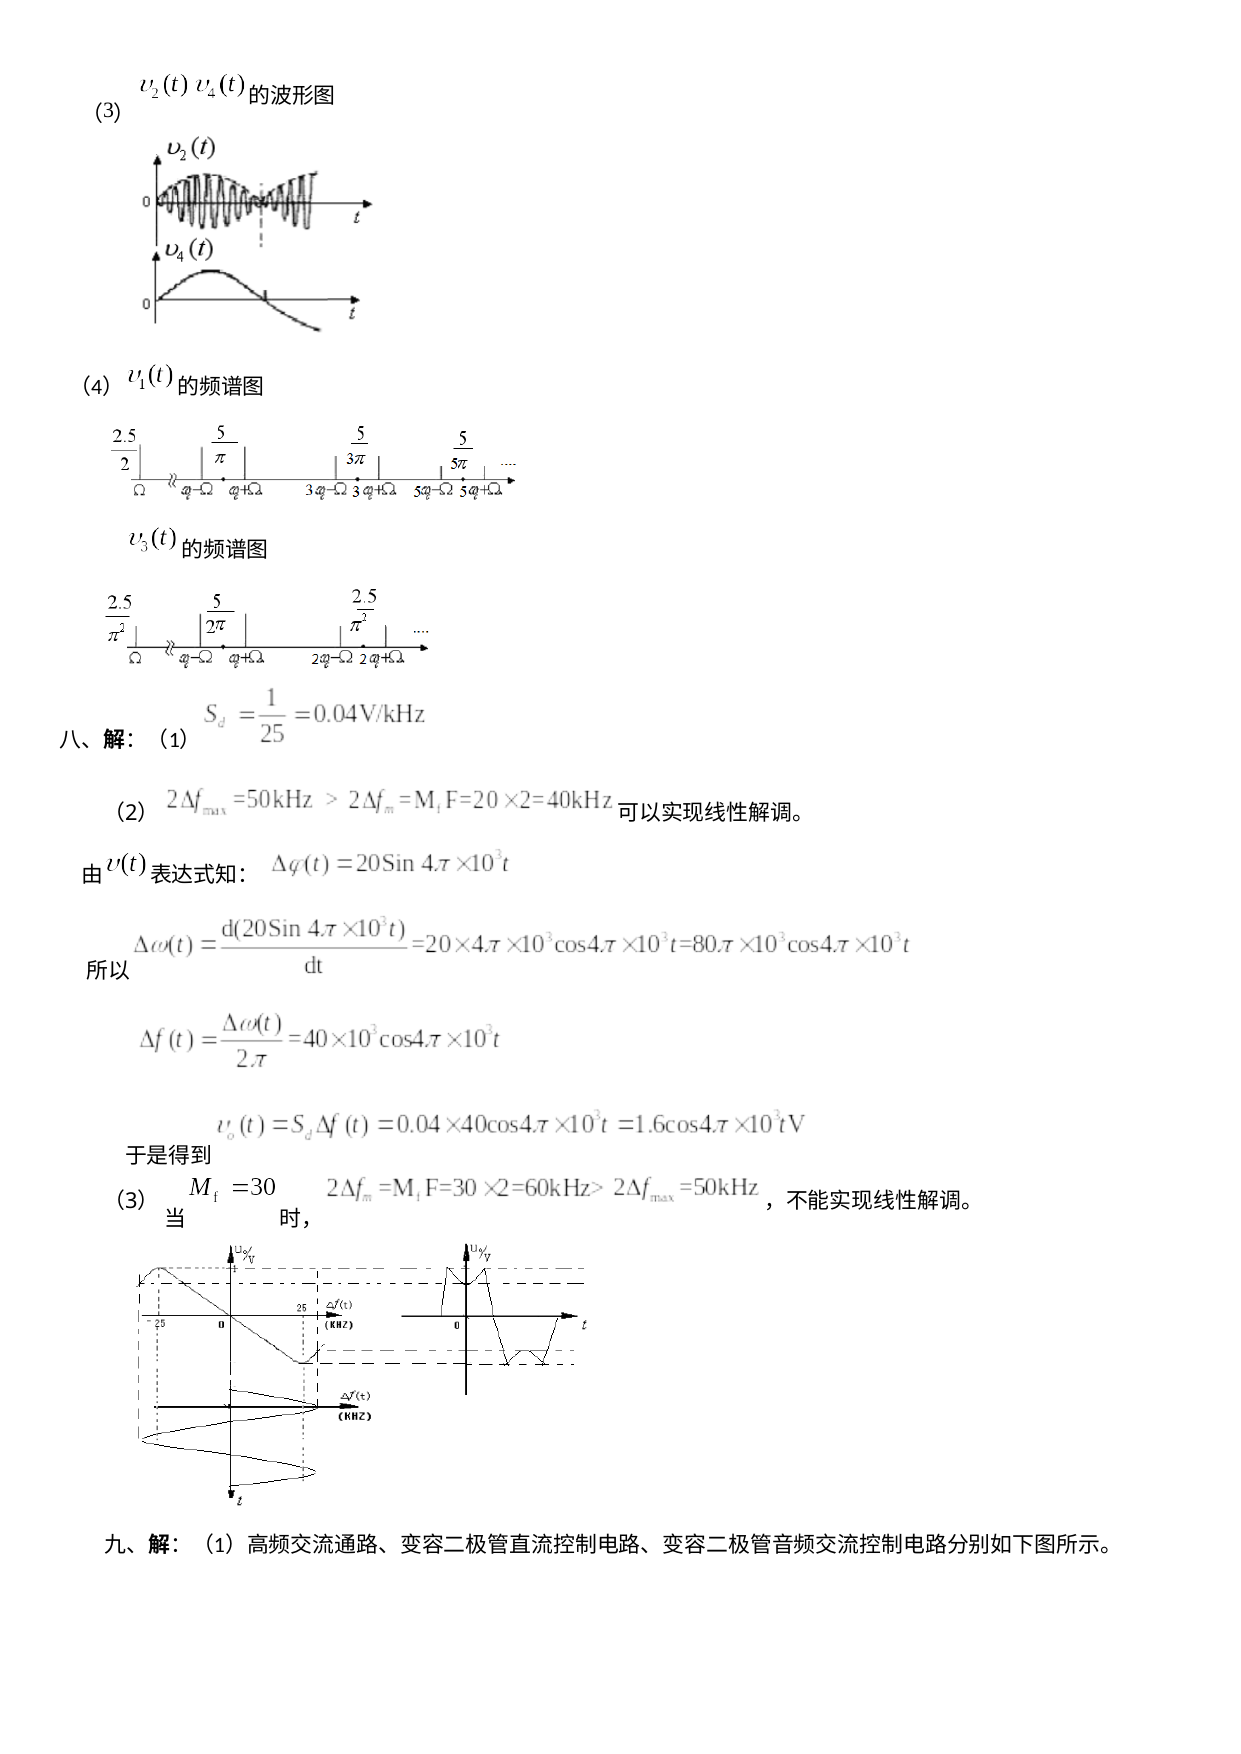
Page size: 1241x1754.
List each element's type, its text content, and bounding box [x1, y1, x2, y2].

text 所以 [59, 909, 1181, 1007]
list 当时，，不能实现线性解调。 [59, 1169, 1181, 1234]
text 九、解：（1）高频交流通路、变容二极管直流控制电路、变容二极管音频交流控制电路分别如下图所示。 [59, 1527, 1181, 1559]
text （4）的频谱图 [59, 357, 1181, 422]
text 由表达式知： [59, 844, 1181, 909]
list 可以实现线性解调。 [59, 779, 1181, 844]
picture [88, 584, 429, 669]
picture [116, 1234, 595, 1508]
text （3）的波形图 [59, 64, 1181, 129]
picture [108, 422, 524, 504]
text 的频谱图 [59, 519, 1181, 584]
picture [130, 129, 382, 336]
text 于是得到 [59, 1104, 1181, 1169]
text 八、解：（1） [59, 682, 1181, 779]
